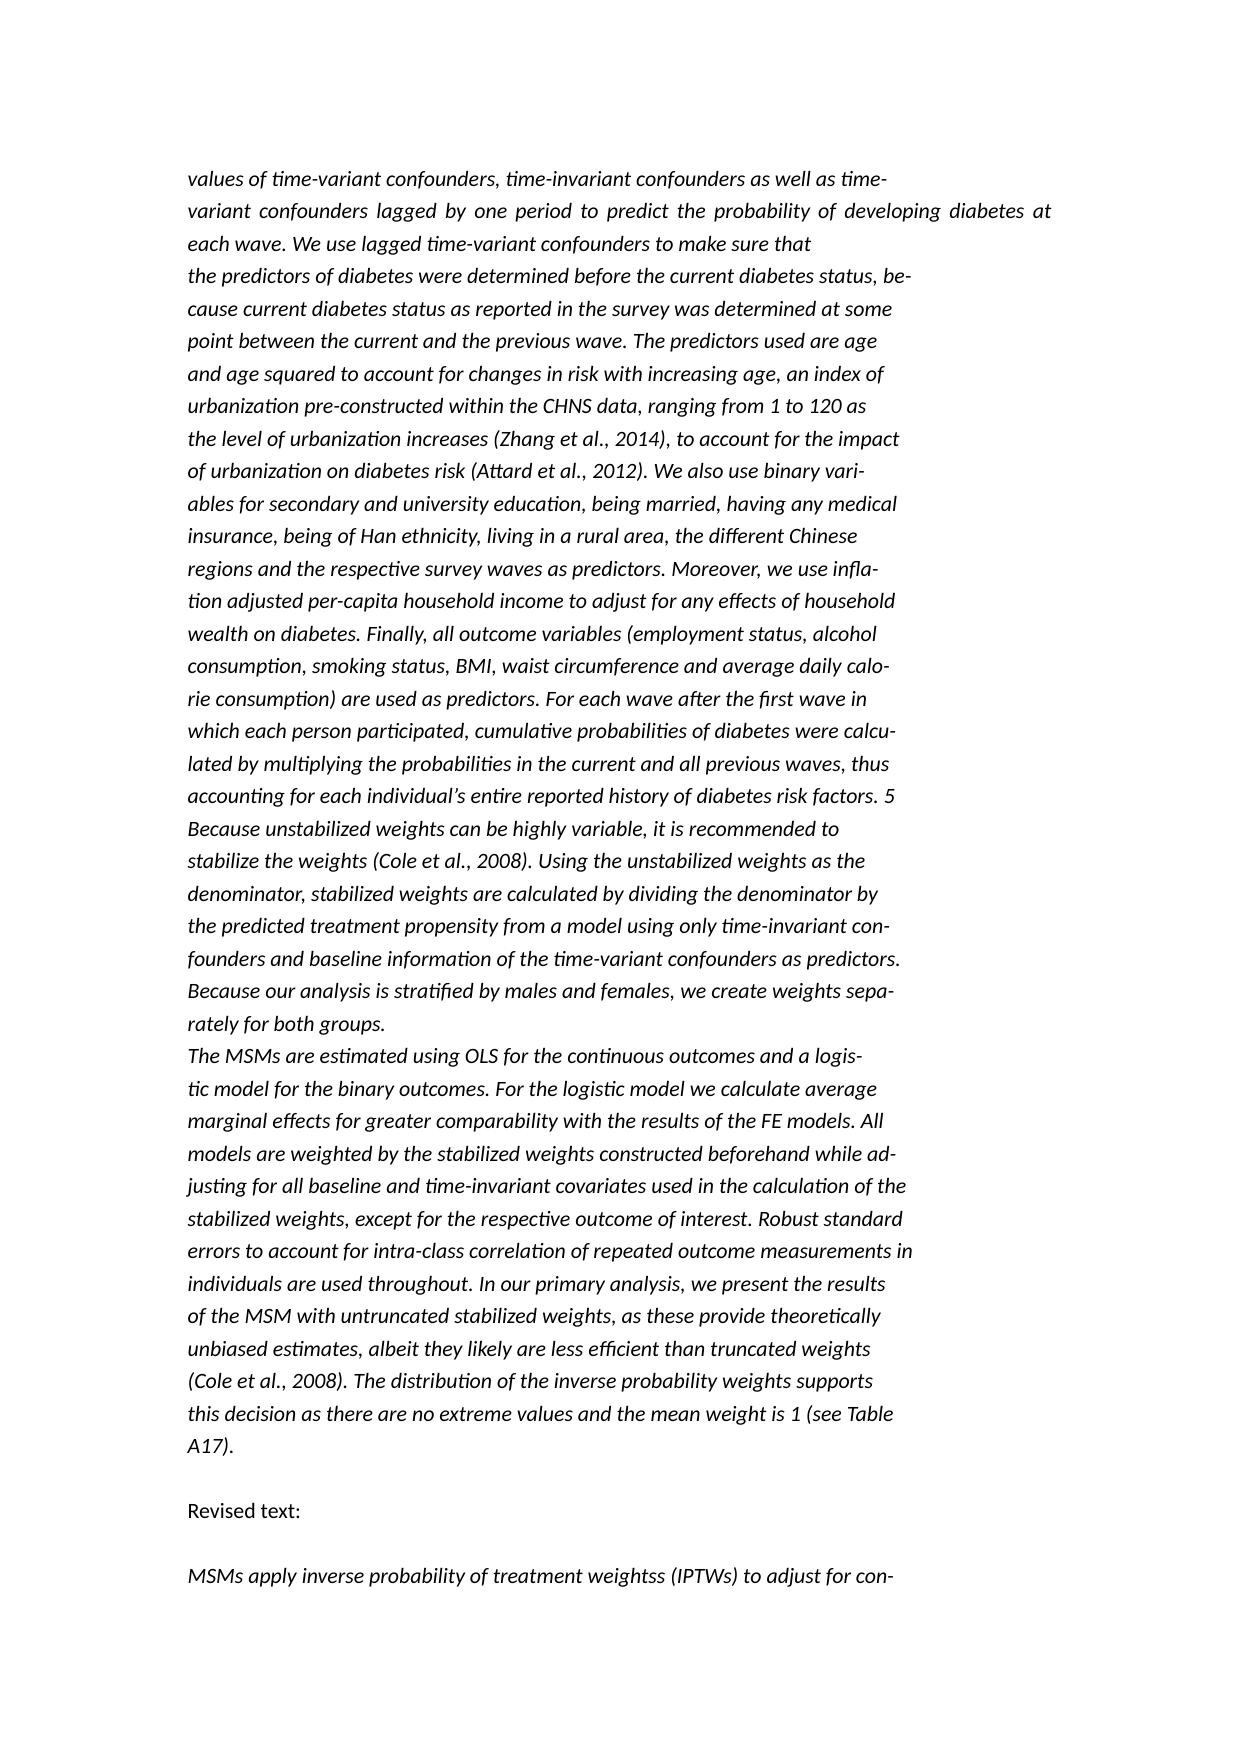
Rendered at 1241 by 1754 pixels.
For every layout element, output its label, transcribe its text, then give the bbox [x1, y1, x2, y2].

list regions and the respective survey waves as predictors. Moreover, we use infla- [187, 552, 1053, 584]
list the predictors of diabetes were determined before the current diabetes status, be- [187, 259, 1053, 292]
list rately for both groups. [187, 1007, 1053, 1039]
list this decision as there are no extreme values and the mean weight is 1 (see Table [187, 1397, 1053, 1429]
list point between the current and the previous wave. The predictors used are age [187, 324, 1053, 357]
list values of time-variant confounders, time-invariant confounders as well as time- [187, 162, 1053, 194]
list Because unstabilized weights can be highly variable, it is recommended to [187, 812, 1053, 844]
list ables for secondary and university education, being married, having any medical [187, 487, 1053, 519]
list accounting for each individual’s entire reported history of diabetes risk factors. 5 [187, 779, 1053, 812]
list insurance, being of Han ethnicity, living in a rural area, the different Chinese [187, 519, 1053, 552]
list Revised text: [187, 1494, 1053, 1527]
list rie consumption) are used as predictors. For each wave after the first wave in [187, 682, 1053, 714]
list Because our analysis is stratified by males and females, we create weights sepa- [187, 974, 1053, 1007]
list denominator, stabilized weights are calculated by dividing the denominator by [187, 877, 1053, 909]
list and age squared to account for changes in risk with increasing age, an index of [187, 357, 1053, 389]
list lated by multiplying the probabilities in the current and all previous waves, thus [187, 747, 1053, 779]
list which each person participated, cumulative probabilities of diabetes were calcu- [187, 714, 1053, 747]
list consumption, smoking status, BMI, waist circumference and average daily calo- [187, 649, 1053, 682]
list errors to account for intra-class correlation of repeated outcome measurements in [187, 1234, 1053, 1267]
list models are weighted by the stabilized weights constructed beforehand while ad- [187, 1137, 1053, 1169]
list founders and baseline information of the time-variant confounders as predictors. [187, 942, 1053, 974]
list cause current diabetes status as reported in the survey was determined at some [187, 292, 1053, 324]
list A17). [187, 1429, 1053, 1462]
list tic model for the binary outcomes. For the logistic model we calculate average [187, 1072, 1053, 1104]
list tion adjusted per-capita household income to adjust for any effects of household [187, 584, 1053, 617]
list individuals are used throughout. In our primary analysis, we present the results [187, 1267, 1053, 1299]
list stabilize the weights (Cole et al., 2008). Using the unstabilized weights as the [187, 844, 1053, 877]
list marginal effects for greater comparability with the results of the FE models. All [187, 1104, 1053, 1137]
list The MSMs are estimated using OLS for the continuous outcomes and a logis- [187, 1039, 1053, 1072]
list justing for all baseline and time-invariant covariates used in the calculation of the [187, 1169, 1053, 1202]
list variant confounders lagged by one period to predict the probability of developing diabetes at each wave. We use lagged time-variant confounders to make sure that [187, 194, 1053, 259]
list (Cole et al., 2008). The distribution of the inverse probability weights supports [187, 1364, 1053, 1397]
list the predicted treatment propensity from a model using only time-invariant con- [187, 909, 1053, 942]
list unbiased estimates, albeit they likely are less efficient than truncated weights [187, 1332, 1053, 1364]
list the level of urbanization increases (Zhang et al., 2014), to account for the impact [187, 422, 1053, 454]
list of urbanization on diabetes risk (Attard et al., 2012). We also use binary vari- [187, 454, 1053, 487]
list MSMs apply inverse probability of treatment weightss (IPTWs) to adjust for con- [187, 1559, 1053, 1592]
list of the MSM with untruncated stabilized weights, as these provide theoretically [187, 1299, 1053, 1332]
list wealth on diabetes. Finally, all outcome variables (employment status, alcohol [187, 617, 1053, 649]
list urbanization pre-constructed within the CHNS data, ranging from 1 to 120 as [187, 389, 1053, 422]
list stabilized weights, except for the respective outcome of interest. Robust standard [187, 1202, 1053, 1234]
